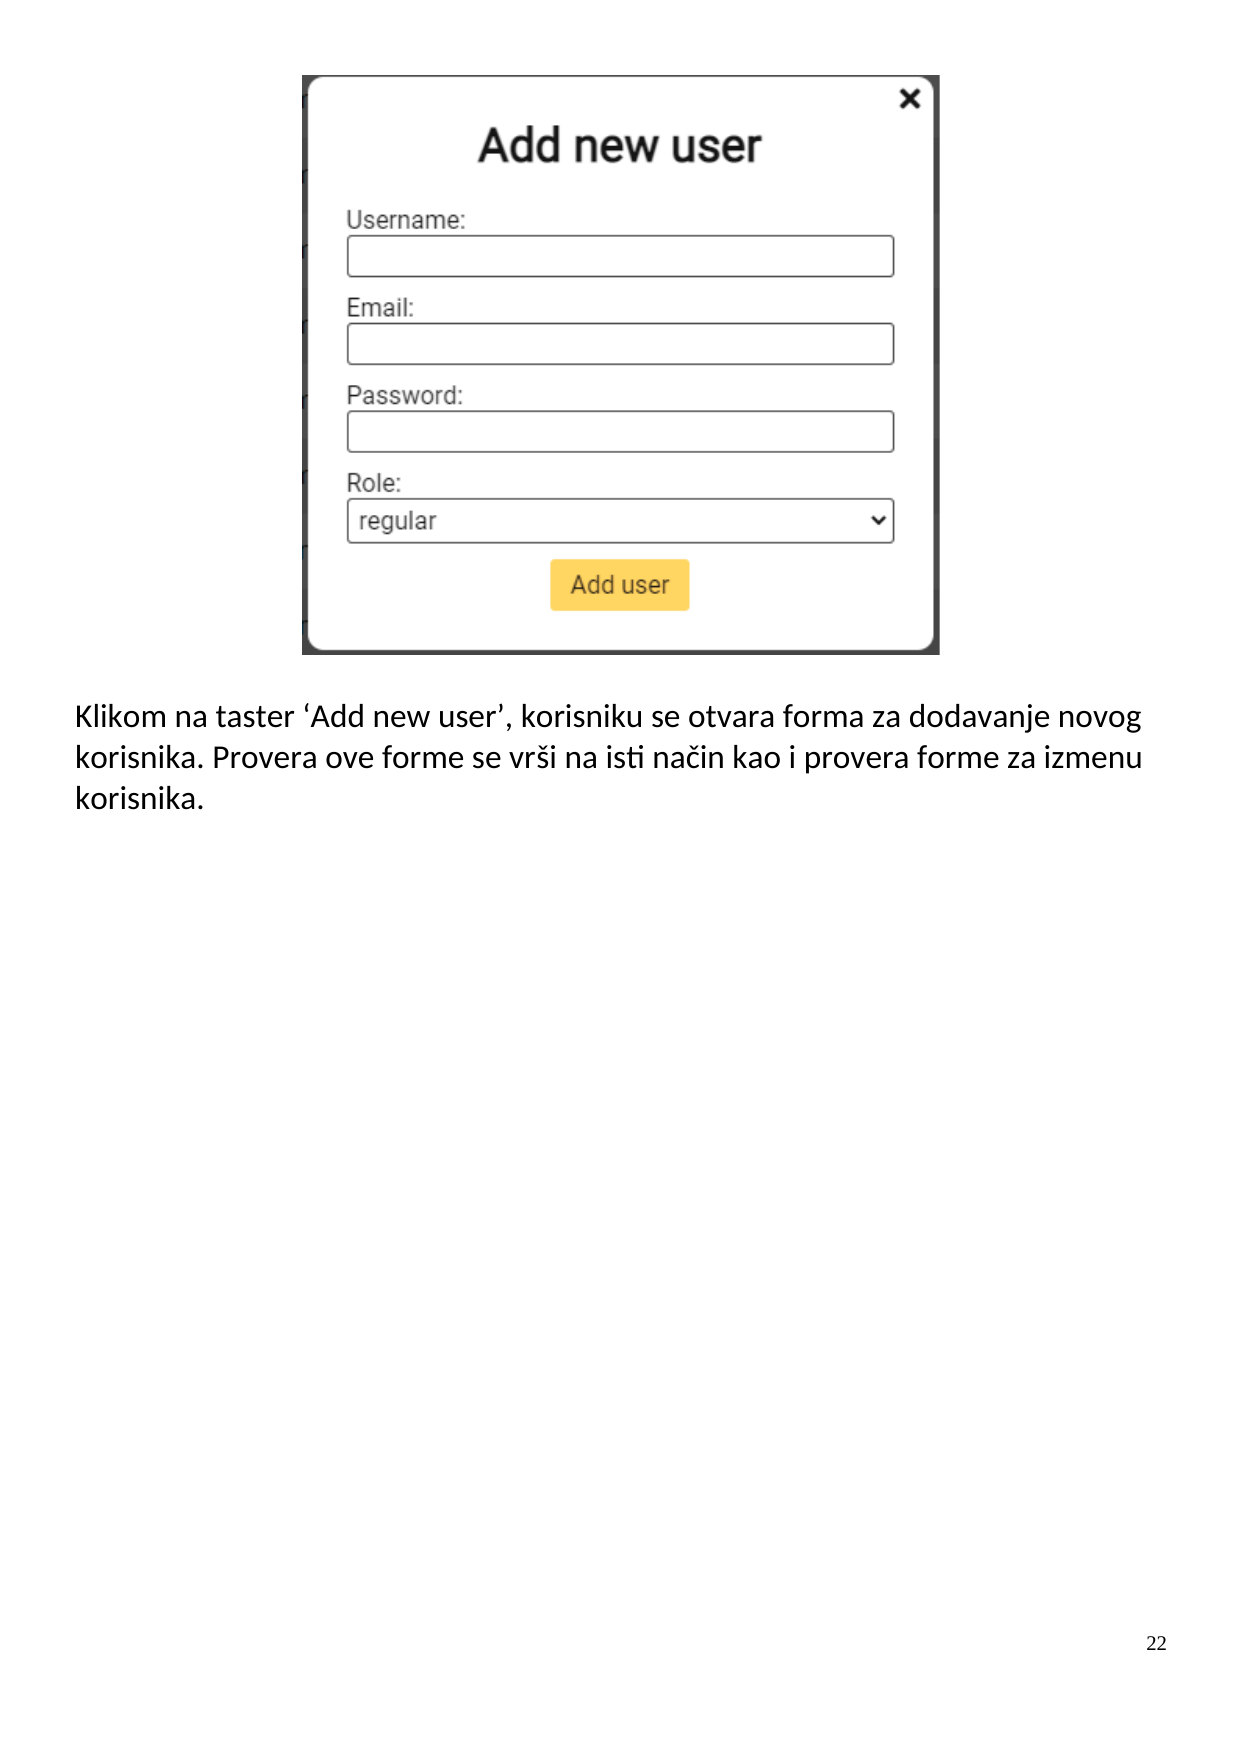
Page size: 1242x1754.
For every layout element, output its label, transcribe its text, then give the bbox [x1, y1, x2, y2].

picture [302, 75, 940, 655]
text Klikom na taster ‘Add new user’, korisniku se otvara forma za dodavanje novog korisnika. Provera ove forme se vrši na isti način kao i provera forme za izmenu korisnika. [75, 695, 1167, 818]
